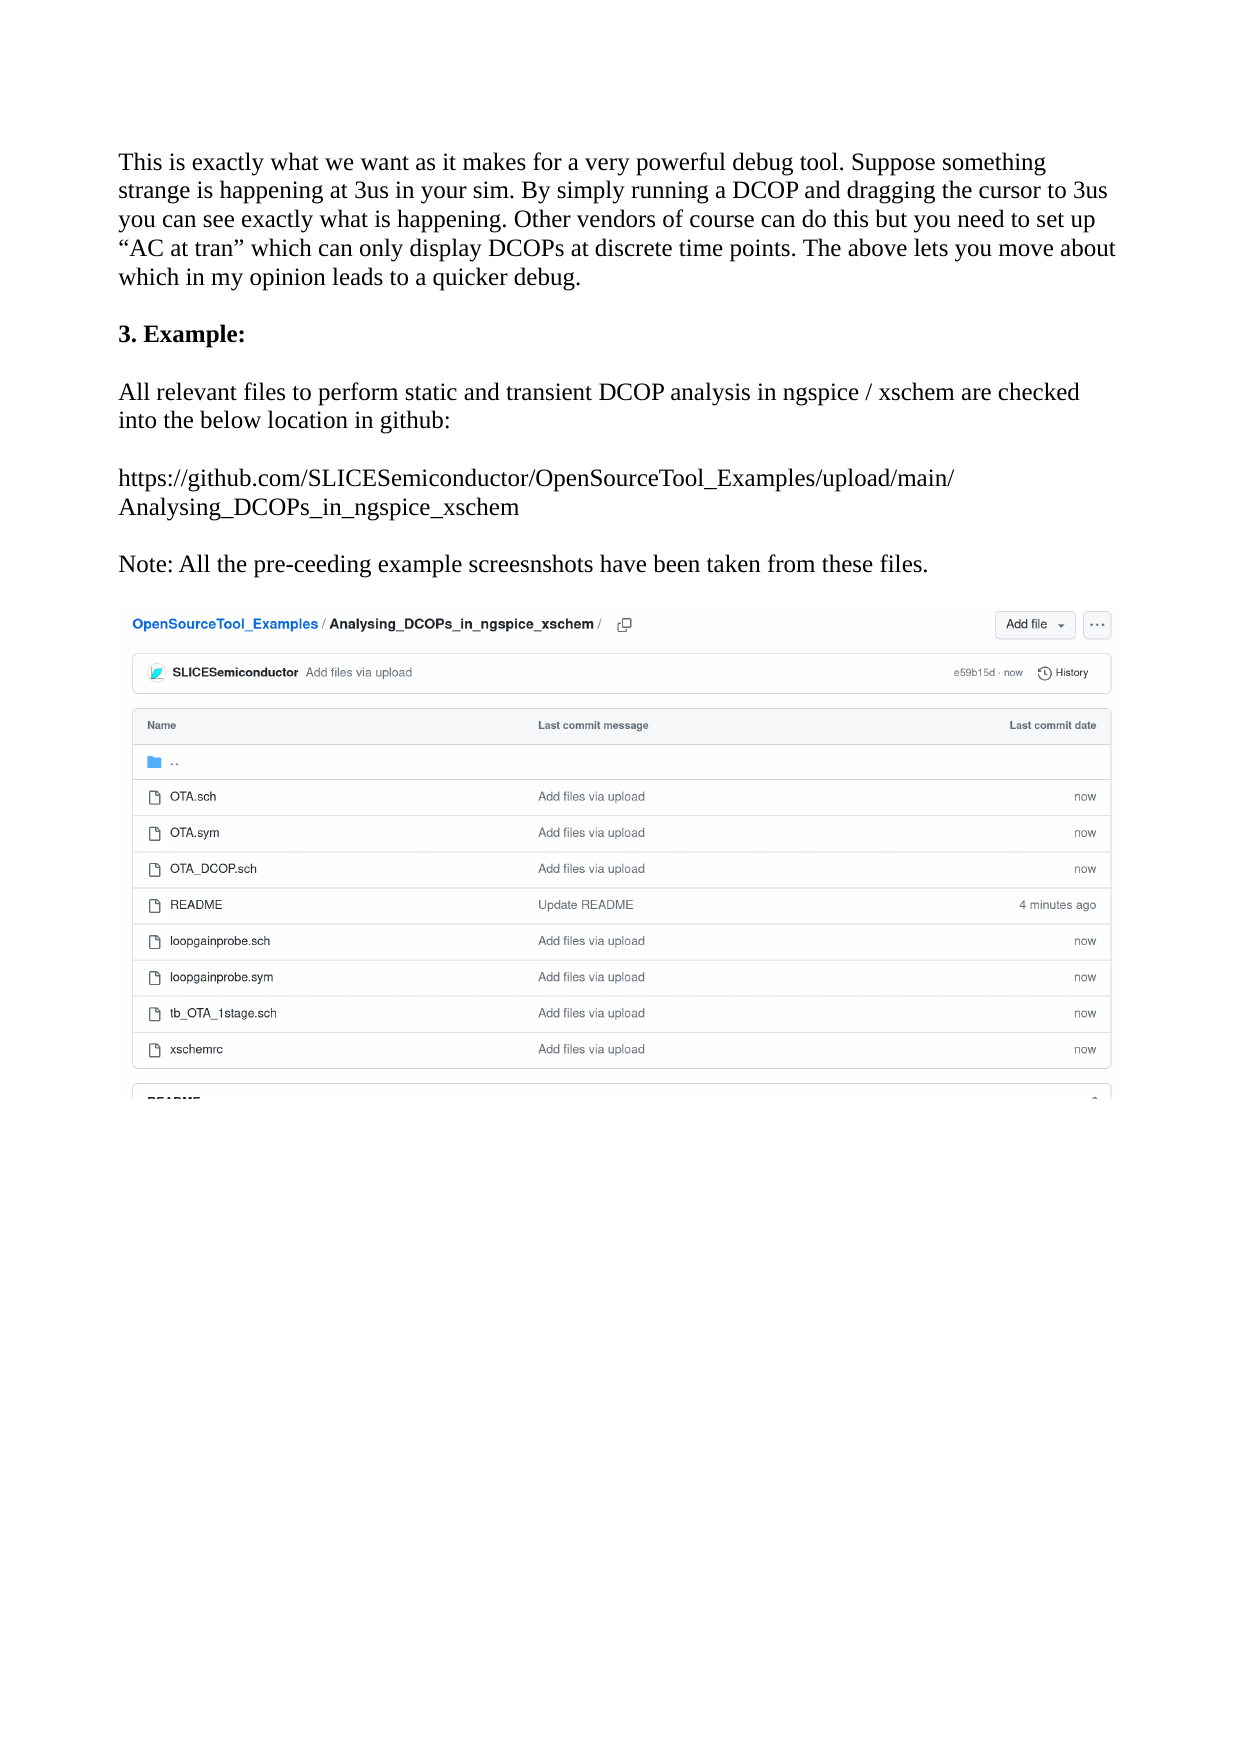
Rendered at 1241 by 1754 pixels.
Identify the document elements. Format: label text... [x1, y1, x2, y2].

picture [118, 606, 1123, 1099]
text This is exactly what we want as it makes for a very powerful debug tool. Suppose something strange is happening at 3us in your sim. By simply running a DCOP and dragging the cursor to 3us you can see exactly what is happening. Other vendors of course can do this but you need to set up “AC at tran” which can only display DCOPs at discrete time points. The above lets you move about which in my opinion leads to a quicker debug. [118, 147, 1122, 291]
text Note: All the pre-ceeding example screesnshots have been taken from these files. [118, 549, 1122, 578]
text 3. Example: [118, 319, 1122, 348]
text https://github.com/SLICESemiconductor/OpenSourceTool_Examples/upload/main/Analysing_DCOPs_in_ngspice_xschem [118, 463, 1122, 521]
text All relevant files to perform static and transient DCOP analysis in ngspice / xschem are checked into the below location in github: [118, 377, 1122, 434]
